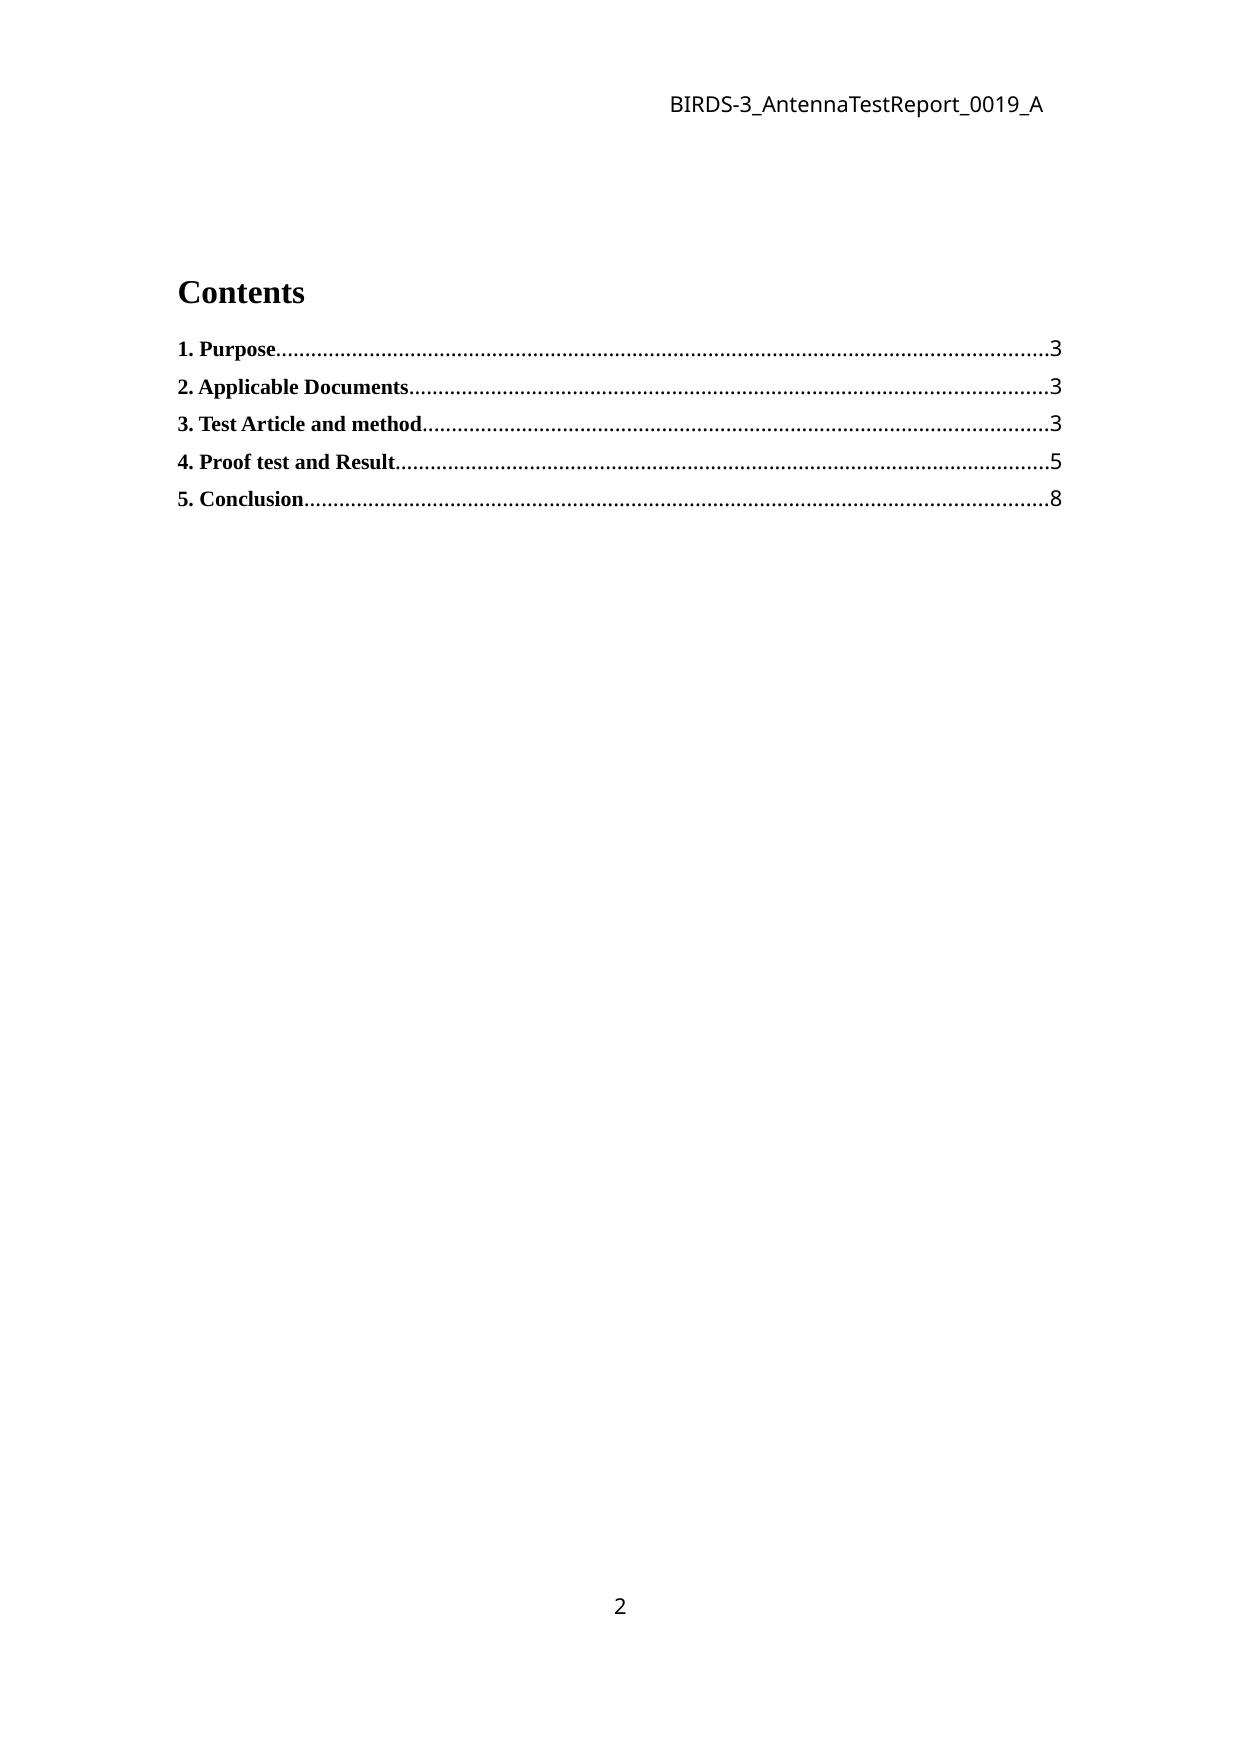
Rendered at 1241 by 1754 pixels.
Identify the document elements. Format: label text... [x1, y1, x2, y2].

text 4. Proof test and Result 5 [177, 442, 1063, 479]
text 5. Conclusion 8 [177, 479, 1063, 517]
text 2. Applicable Documents 3 [177, 367, 1063, 404]
text 1. Purpose 3 [177, 329, 1063, 367]
text 3. Test Article and method 3 [177, 404, 1063, 442]
text Contents [177, 254, 1063, 329]
